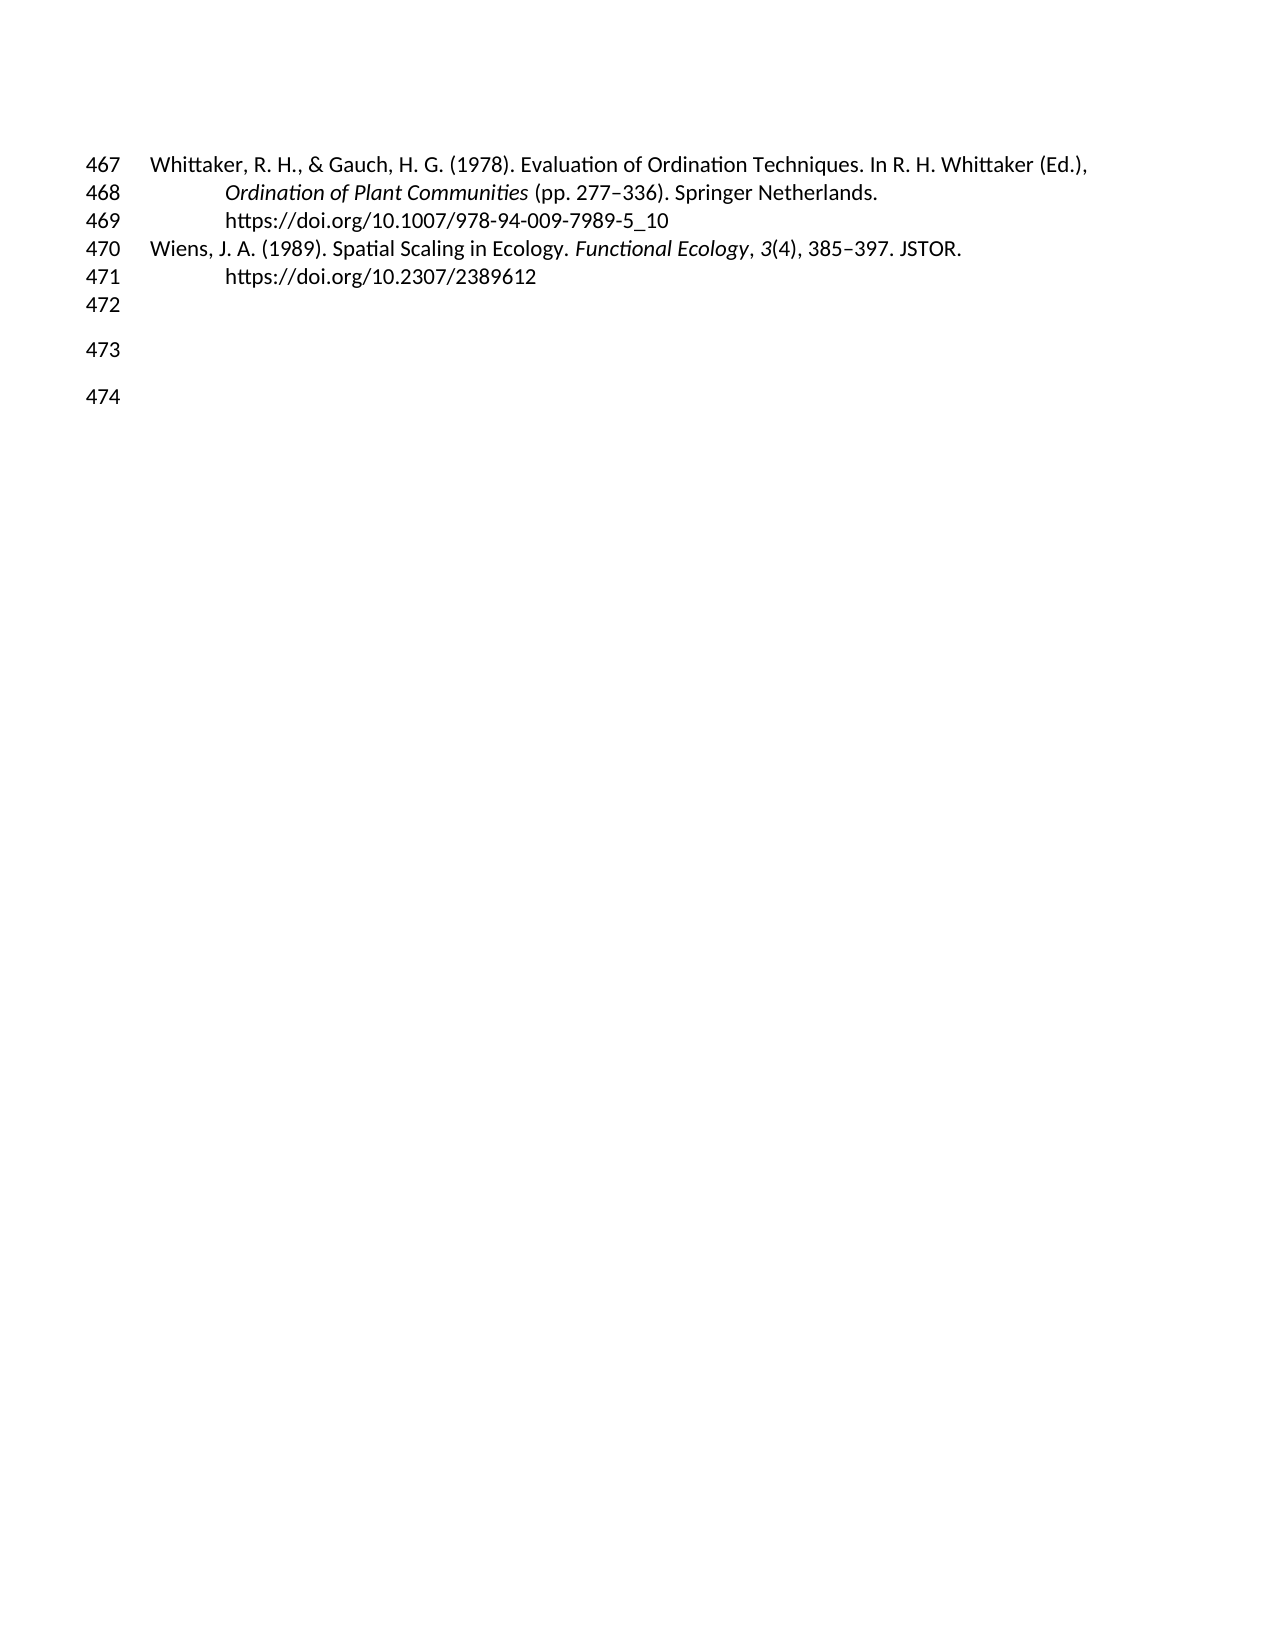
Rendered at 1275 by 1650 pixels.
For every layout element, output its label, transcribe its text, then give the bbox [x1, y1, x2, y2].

text Wiens, J. A. (1989). Spatial Scaling in Ecology. Functional Ecology, 3(4), 385–397. JSTOR. https://doi.org/10.2307/2389612 [150, 234, 1125, 290]
text Whittaker, R. H., & Gauch, H. G. (1978). Evaluation of Ordination Techniques. In R. H. Whittaker (Ed.), Ordination of Plant Communities (pp. 277–336). Springer Netherlands. https://doi.org/10.1007/978-94-009-7989-5_10 [150, 150, 1125, 234]
